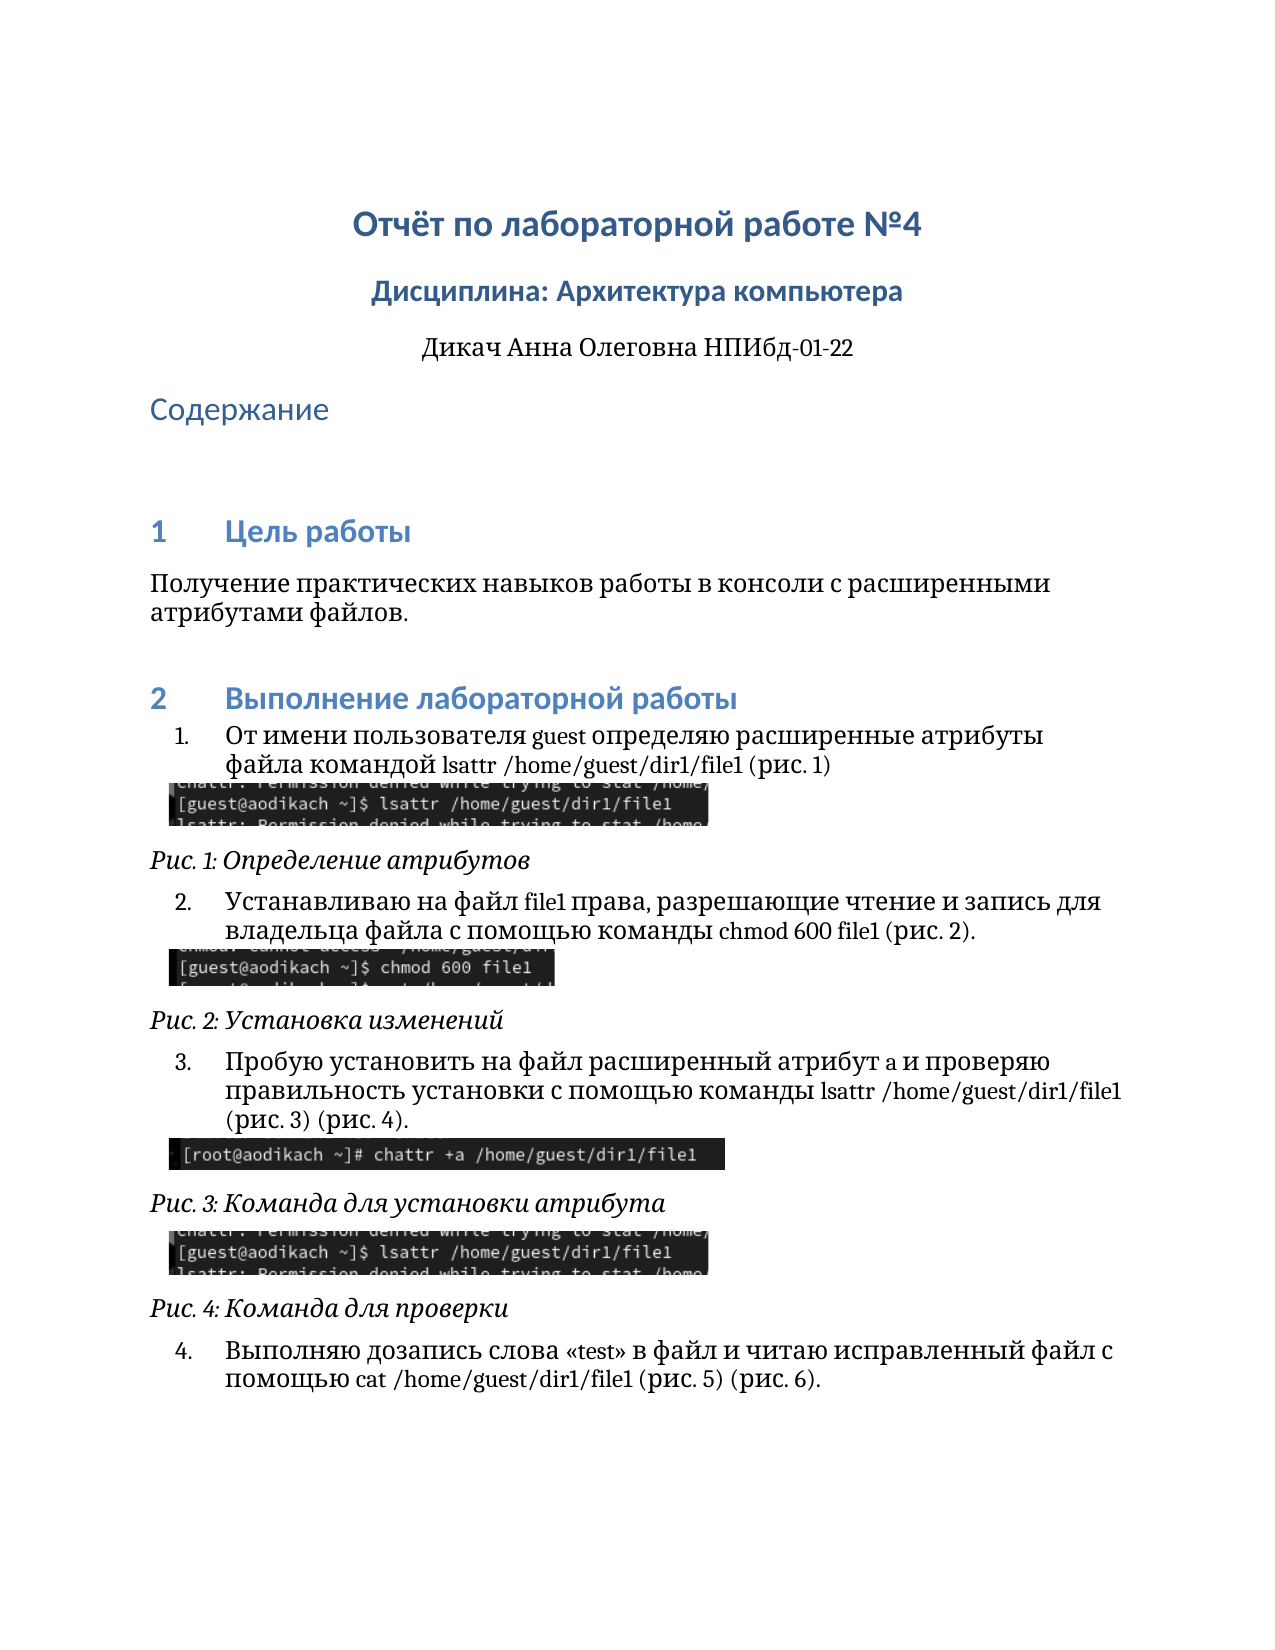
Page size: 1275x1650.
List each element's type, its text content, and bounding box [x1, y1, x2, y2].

text Рис. 3: Команда для установки атрибута [150, 1190, 1125, 1219]
list Выполняю дозапись слова «test» в файл и читаю исправленный файл с помощью cat /home/guest/dir1/file1 (рис. 5) (рис. 6). [175, 1337, 1125, 1394]
picture [168, 783, 709, 826]
text Рис. 4: Команда для проверки [150, 1295, 1125, 1324]
title Отчёт по лабораторной работе №4 [150, 200, 1125, 246]
subtitle 2 Выполнение лабораторной работы [150, 677, 1125, 718]
picture [168, 949, 555, 986]
picture [168, 1231, 709, 1275]
subtitle Дисциплина: Архитектура компьютера [150, 271, 1125, 309]
list Устанавливаю на файл file1 права, разрешающие чтение и запись для владельца файла с помощью команды chmod 600 file1 (рис. 2). [175, 888, 1125, 946]
list От имени пользователя guest определяю расширенные атрибуты файла командой lsattr /home/guest/dir1/file1 (рис. 1) [175, 722, 1125, 779]
text Дикач Анна Олеговна НПИбд-01-22 [150, 334, 1125, 363]
picture [168, 1138, 725, 1170]
subtitle 1 Цель работы [150, 510, 1125, 551]
text Получение практических навыков работы в консоли с расширенными атрибутами файлов. [150, 570, 1125, 627]
text Рис. 2: Установка изменений [150, 1007, 1125, 1036]
text Рис. 1: Определение атрибутов [150, 847, 1125, 876]
list Пробую установить на файл расширенный атрибут a и проверяю правильность установки с помощью команды lsattr /home/guest/dir1/file1 (рис. 3) (рис. 4). [175, 1048, 1125, 1134]
